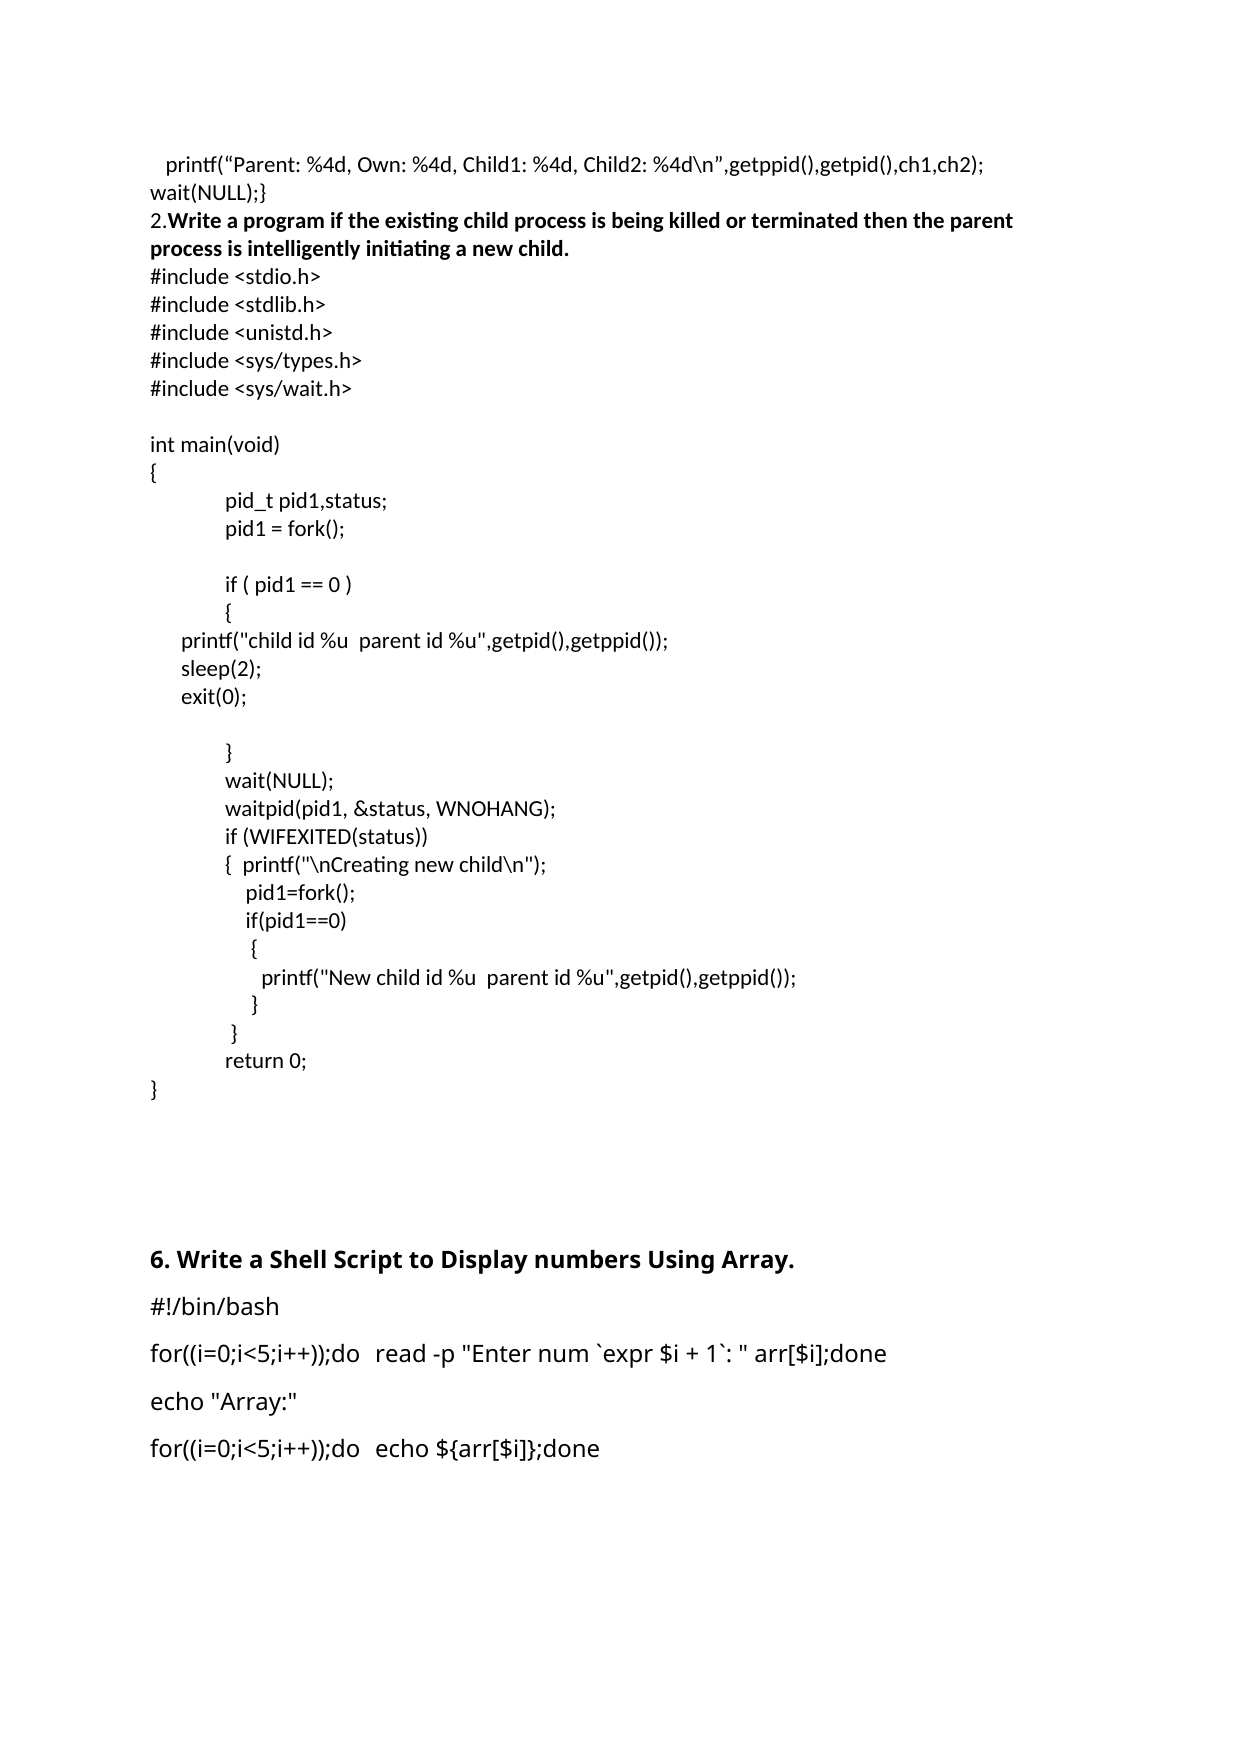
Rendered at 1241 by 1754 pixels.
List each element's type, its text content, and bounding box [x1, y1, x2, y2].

text pid_t pid1,status; [150, 486, 1090, 514]
text if ( pid1 == 0 ) [150, 570, 1090, 598]
text printf("child id %u parent id %u",getpid(),getppid()); [150, 626, 1090, 654]
text if(pid1==0) [150, 907, 1090, 934]
text pid1 = fork(); [150, 514, 1090, 542]
text for((i=0;i<5;i++));do echo ${arr[$i]};done [150, 1432, 1090, 1464]
text #include <stdlib.h> [150, 290, 1090, 318]
text { [150, 458, 1090, 486]
text printf(“Parent: %4d, Own: %4d, Child1: %4d, Child2: %4d\n”,getppid(),getpid(),ch1,ch2); [150, 150, 1090, 178]
text exit(0); [150, 682, 1090, 710]
text for((i=0;i<5;i++));do read -p "Enter num `expr $i + 1`: " arr[$i];done [150, 1337, 1090, 1370]
text #include <unistd.h> [150, 318, 1090, 346]
text } [150, 738, 1090, 766]
text #include <sys/wait.h> [150, 374, 1090, 402]
text return 0; [150, 1047, 1090, 1075]
text pid1=fork(); [150, 878, 1090, 907]
text if (WIFEXITED(status)) [150, 822, 1090, 851]
text wait(NULL); [150, 766, 1090, 794]
text { printf("\nCreating new child\n"); [150, 851, 1090, 878]
text 2.Write a program if the existing child process is being killed or terminated then the parent process is intelligently initiating a new child. [150, 206, 1090, 262]
text } [150, 1075, 1090, 1103]
text printf("New child id %u parent id %u",getpid(),getppid()); [150, 963, 1090, 991]
text wait(NULL);} [150, 178, 1090, 206]
text #!/bin/bash [150, 1290, 1090, 1323]
text waitpid(pid1, &status, WNOHANG); [150, 794, 1090, 822]
text 6. Write a Shell Script to Display numbers Using Array. [150, 1243, 1090, 1275]
text #include <sys/types.h> [150, 346, 1090, 374]
text echo "Array:" [150, 1384, 1090, 1417]
text sleep(2); [150, 654, 1090, 682]
text { [150, 934, 1090, 963]
text { [150, 598, 1090, 626]
text } [150, 991, 1090, 1019]
text #include <stdio.h> [150, 262, 1090, 290]
text } [150, 1019, 1090, 1047]
text int main(void) [150, 430, 1090, 458]
